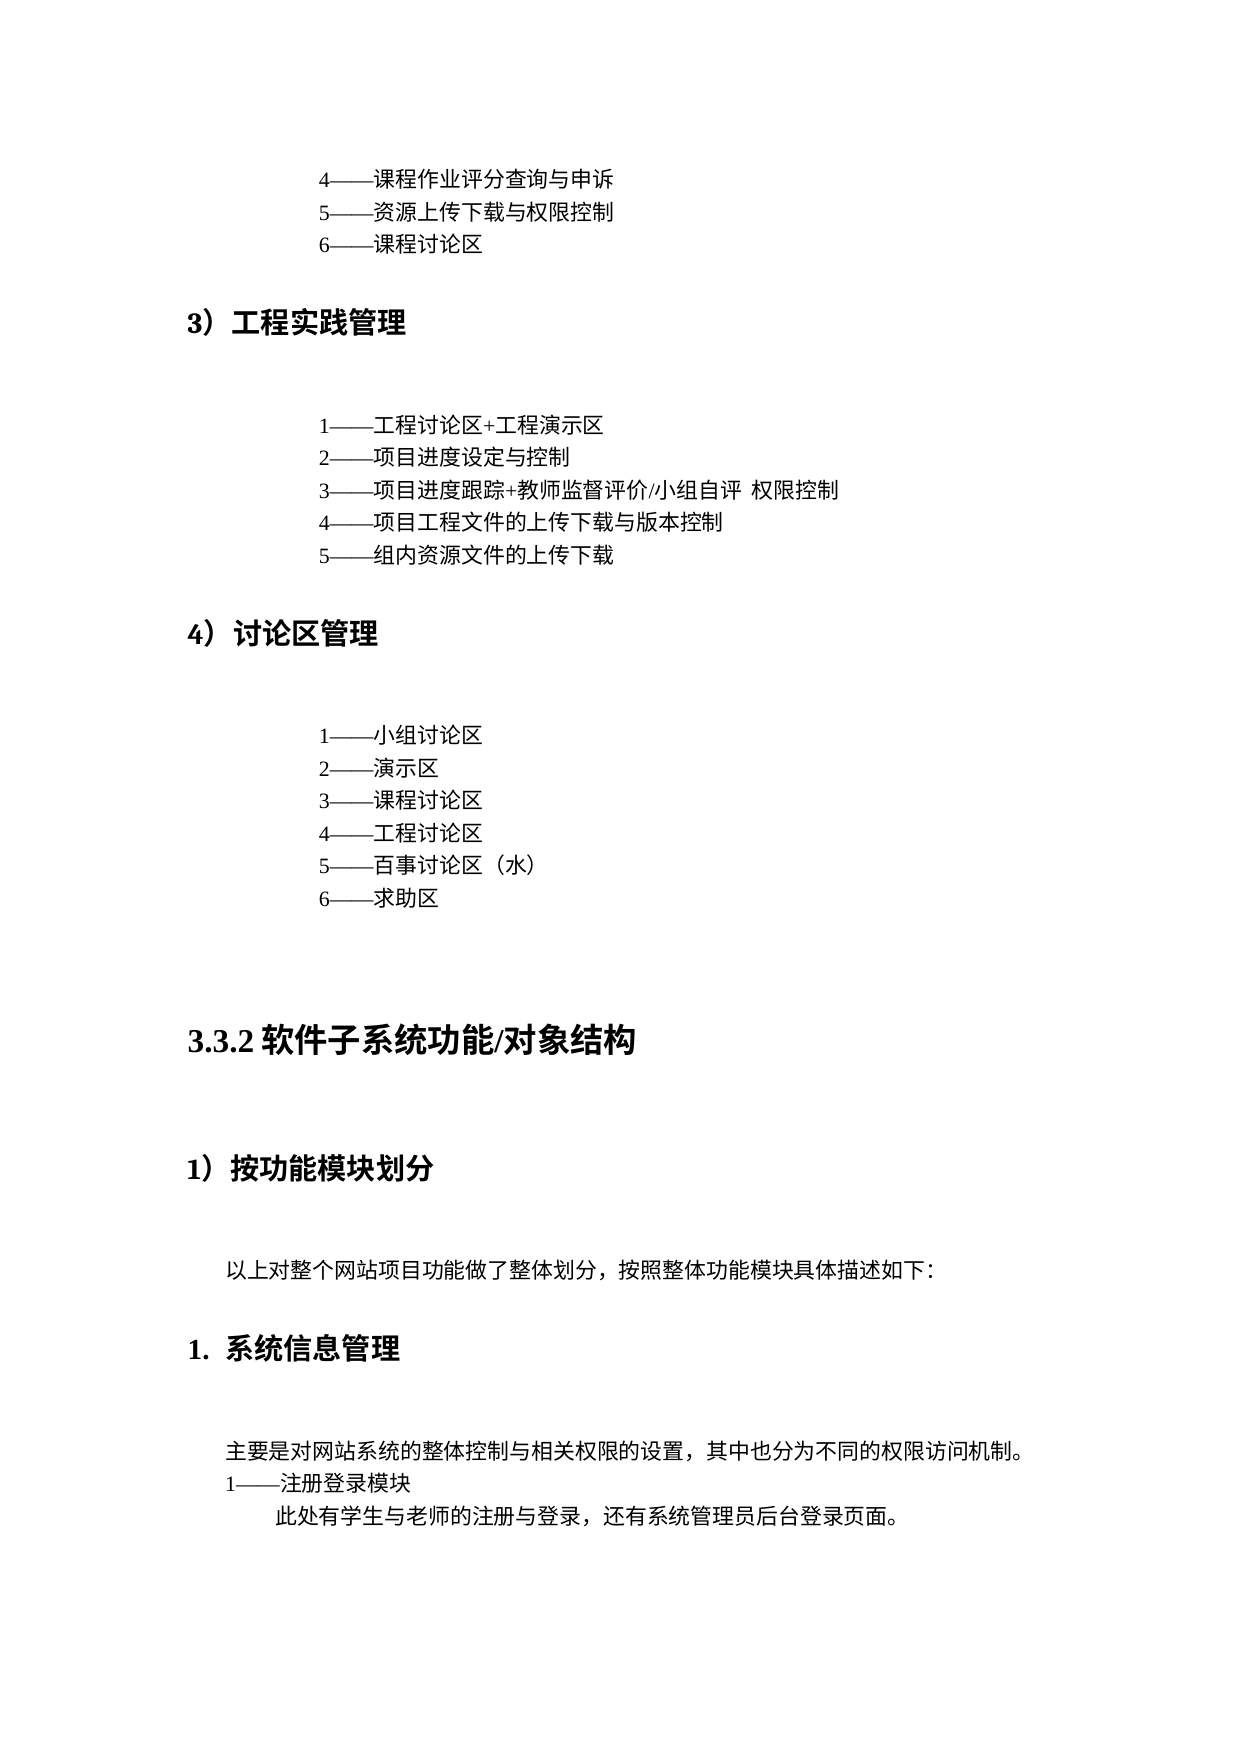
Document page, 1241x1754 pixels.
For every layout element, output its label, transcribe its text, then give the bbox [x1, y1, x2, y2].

text 以上对整个网站项目功能做了整体划分，按照整体功能模块具体描述如下： [187, 1253, 1053, 1285]
list 6——课程讨论区 [312, 227, 1053, 259]
text 3——项目进度跟踪+教师监督评价/小组自评 权限控制 [312, 472, 1053, 505]
text 3——课程讨论区 [312, 783, 1053, 816]
list 2——演示区 [319, 751, 1053, 783]
text 4——工程讨论区 [312, 816, 1053, 848]
text 5——百事讨论区（水） [312, 848, 1053, 881]
text 此处有学生与老师的注册与登录，还有系统管理员后台登录页面。 [231, 1498, 1053, 1531]
list 5——资源上传下载与权限控制 [312, 194, 1053, 227]
subtitle 4）讨论区管理 [187, 599, 1053, 664]
subtitle 3.3.2软件子系统功能/对象结构 [187, 1005, 1053, 1070]
subtitle 3）工程实践管理 [187, 289, 1053, 354]
list 1——小组讨论区 [312, 718, 1053, 751]
subtitle 1）按功能模块划分 [187, 1134, 1053, 1199]
list 1——工程讨论区+工程演示区 [312, 407, 1053, 440]
text 2——项目进度设定与控制 [312, 440, 1053, 472]
subtitle 系统信息管理 [187, 1314, 1053, 1379]
text 主要是对网站系统的整体控制与相关权限的设置，其中也分为不同的权限访问机制。 [187, 1433, 1053, 1466]
text 6——求助区 [312, 881, 1053, 913]
text 1——注册登录模块 [187, 1466, 1053, 1498]
list 5——组内资源文件的上传下载 [312, 537, 1053, 570]
list 4——课程作业评分查询与申诉 [312, 162, 1053, 194]
list 4——项目工程文件的上传下载与版本控制 [312, 505, 1053, 537]
